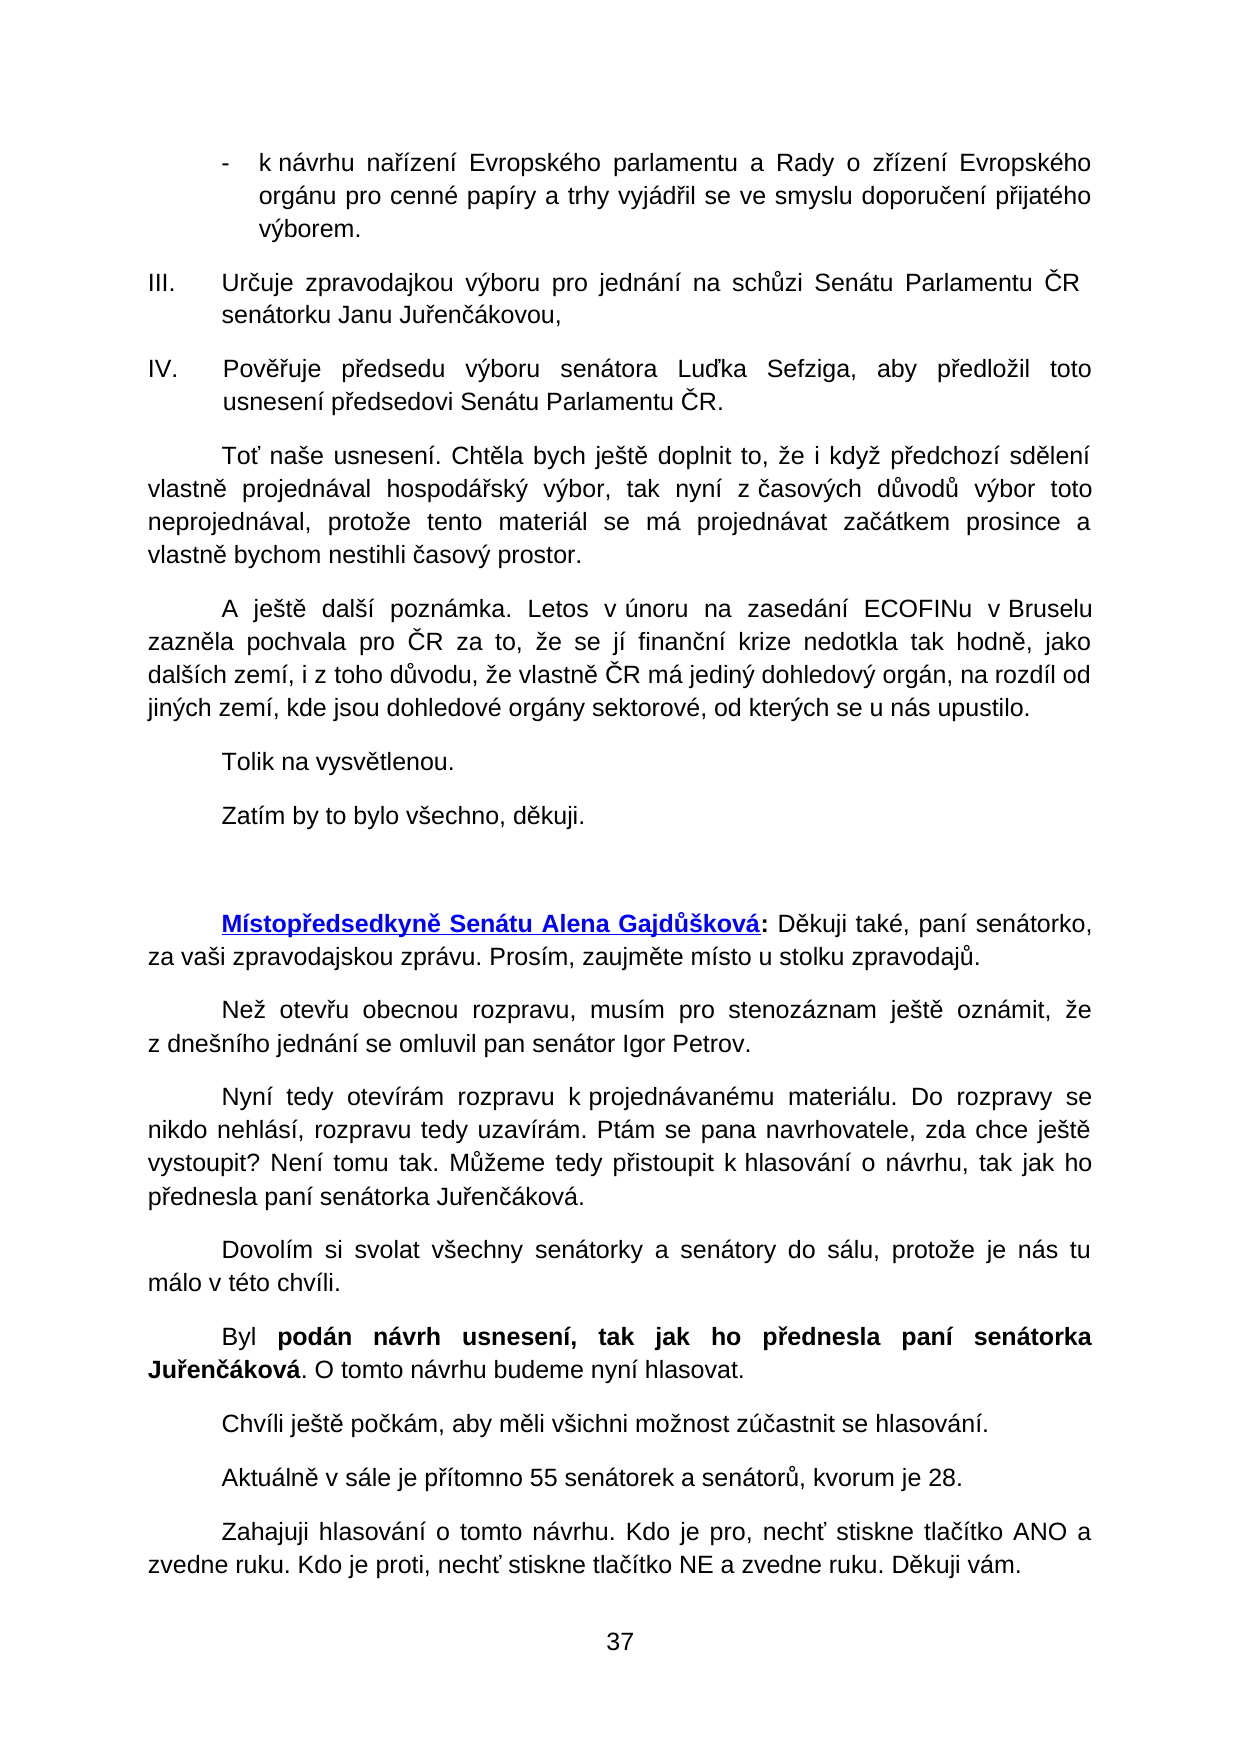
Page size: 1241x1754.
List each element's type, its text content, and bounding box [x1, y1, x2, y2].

text Nyní tedy otevírám rozpravu k projednávanému materiálu. Do rozpravy se nikdo nehlásí, rozpravu tedy uzavírám. Ptám se pana navrhovatele, zda chce ještě vystoupit? Není tomu tak. Můžeme tedy přistoupit k hlasování o návrhu, tak jak ho přednesla paní senátorka Juřenčáková. [148, 1082, 1093, 1210]
text Byl podán návrh usnesení, tak jak ho přednesla paní senátorka Juřenčáková. O tomto návrhu budeme nyní hlasovat. [148, 1322, 1093, 1384]
text Tolik na vysvětlenou. [148, 747, 1093, 776]
text Dovolím si svolat všechny senátorky a senátory do sálu, protože je nás tu málo v této chvíli. [148, 1235, 1093, 1297]
list k návrhu nařízení Evropského parlamentu a Rady o zřízení Evropského orgánu pro cenné papíry a trhy vyjádřil se ve smyslu doporučení přijatého výborem. [221, 148, 1093, 242]
text Místopředsedkyně Senátu Alena Gajdůšková: Děkuji také, paní senátorko, za vaši zpravodajskou zprávu. Prosím, zaujměte místo u stolku zpravodajů. [148, 909, 1093, 970]
text Zahajuji hlasování o tomto návrhu. Kdo je pro, nechť stiskne tlačítko ANO a zvedne ruku. Kdo je proti, nechť stiskne tlačítko NE a zvedne ruku. Děkuji vám. [148, 1517, 1093, 1578]
text A ještě další poznámka. Letos v únoru na zasedání ECOFINu v Bruselu zazněla pochvala pro ČR za to, že se jí finanční krize nedotkla tak hodně, jako dalších zemí, i z toho důvodu, že vlastně ČR má jediný dohledový orgán, na rozdíl od jiných zemí, kde jsou dohledové orgány sektorové, od kterých se u nás upustilo. [148, 594, 1093, 722]
text III. Určuje zpravodajkou výboru pro jednání na schůzi Senátu Parlamentu ČR senátorku Janu Juřenčákovou, [148, 267, 1093, 329]
text Než otevřu obecnou rozpravu, musím pro stenozáznam ještě oznámit, že z dnešního jednání se omluvil pan senátor Igor Petrov. [148, 996, 1093, 1057]
list Pověřuje předsedu výboru senátora Luďka Sefziga, aby předložil toto usnesení předsedovi Senátu Parlamentu ČR. [148, 354, 1093, 416]
text Zatím by to bylo všechno, děkuji. [148, 801, 1093, 830]
text Chvíli ještě počkám, aby měli všichni možnost zúčastnit se hlasování. [148, 1409, 1093, 1438]
text Aktuálně v sále je přítomno 55 senátorek a senátorů, kvorum je 28. [148, 1463, 1093, 1492]
text Toť naše usnesení. Chtěla bych ještě doplnit to, že i když předchozí sdělení vlastně projednával hospodářský výbor, tak nyní z časových důvodů výbor toto neprojednával, protože tento materiál se má projednávat začátkem prosince a vlastně bychom nestihli časový prostor. [148, 441, 1093, 569]
